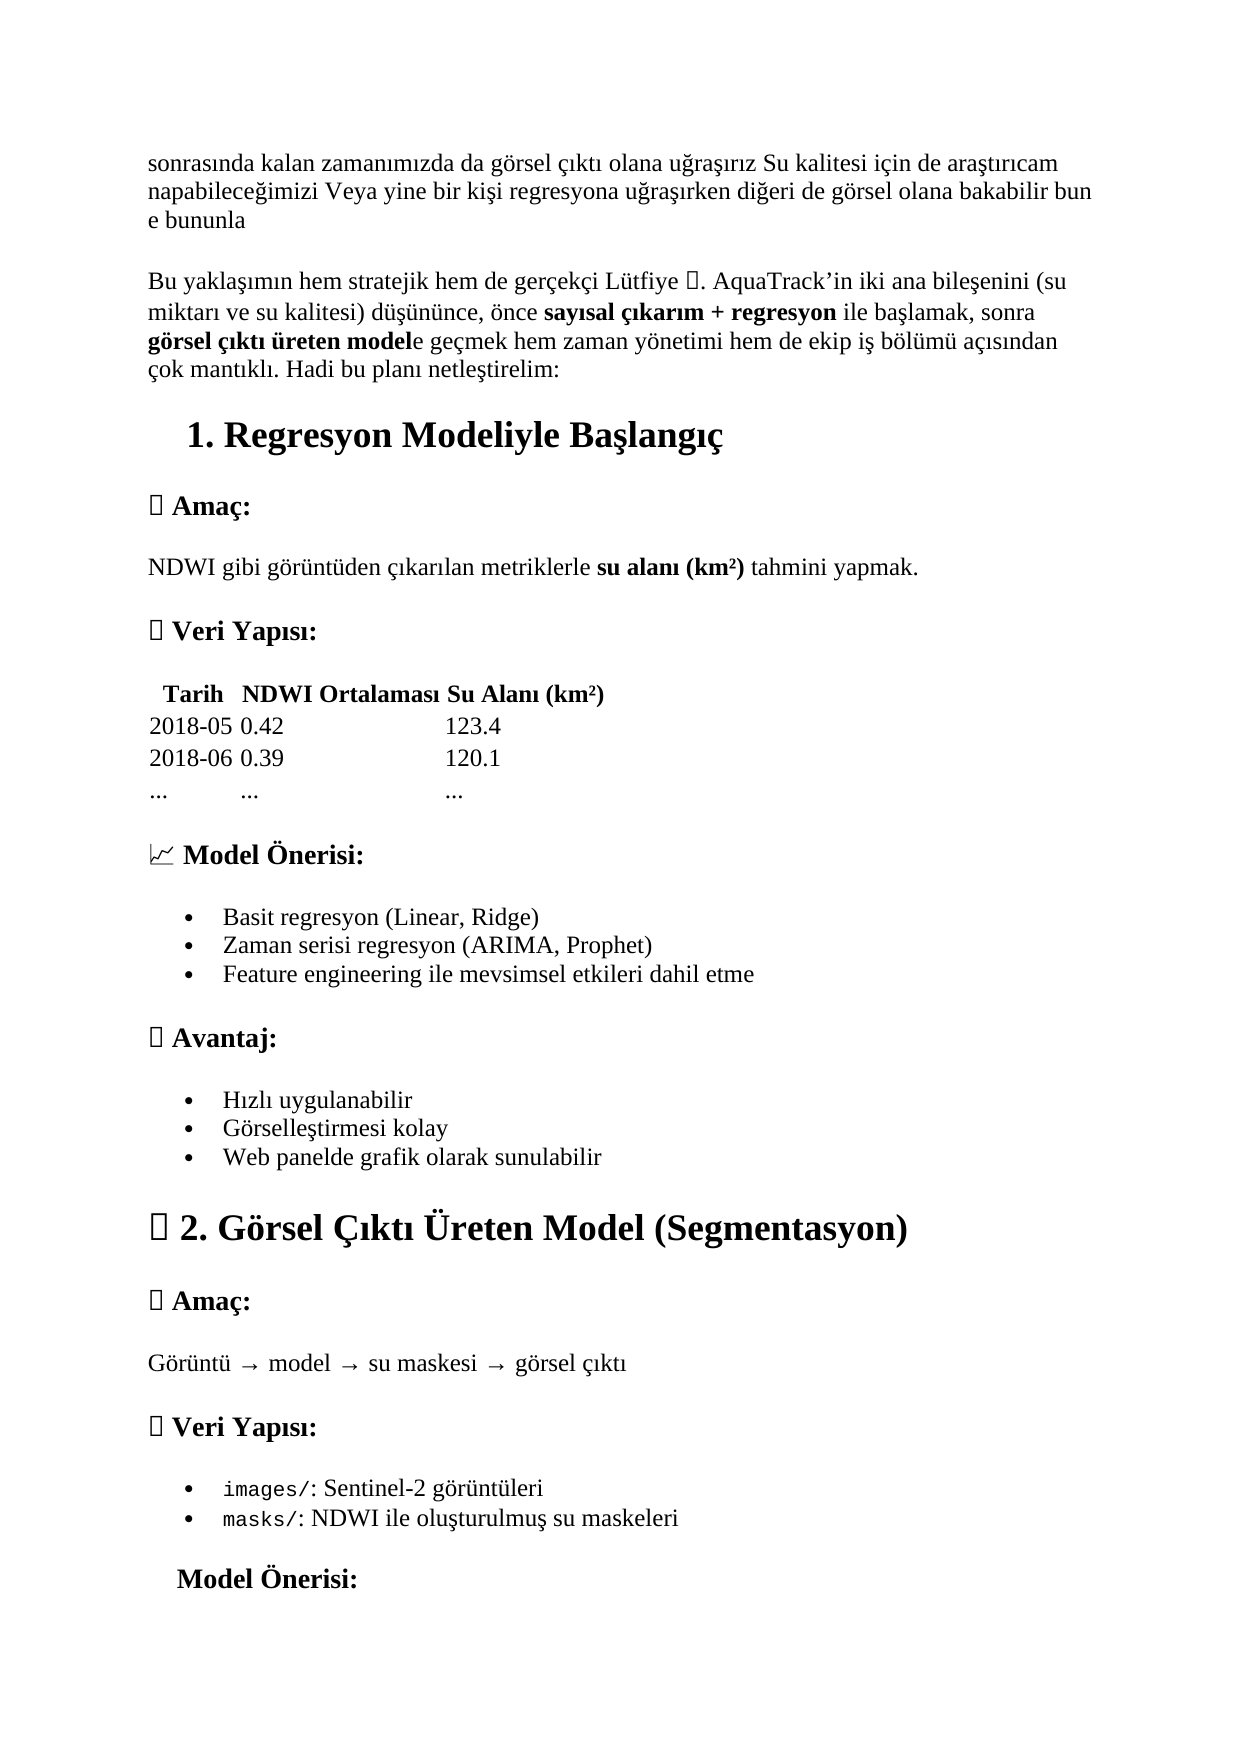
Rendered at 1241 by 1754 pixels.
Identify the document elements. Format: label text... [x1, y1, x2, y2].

list Web panelde grafik olarak sunulabilir [185, 1142, 1093, 1171]
text Görüntü → model → su maskesi → görsel çıktı [148, 1348, 1093, 1377]
table_header Su Alanı (km²) [443, 678, 608, 709]
list images/: Sentinel-2 görüntüleri [185, 1473, 1093, 1503]
table_cell 123.4 [443, 710, 608, 741]
list Görselleştirmesi kolay [185, 1113, 1093, 1142]
text 📈 Model Önerisi: [148, 834, 1093, 873]
text 🎯 Amaç: [148, 1280, 1093, 1319]
table_cell 2018-06 [148, 741, 239, 773]
list masks/: NDWI ile oluşturulmuş su maskeleri [185, 1503, 1093, 1532]
table_cell ... [443, 773, 608, 805]
text 🧠 1. Regresyon Modeliyle Başlangıç [148, 412, 1093, 456]
text 🔧 Veri Yapısı: [148, 610, 1093, 648]
text 🎯 Amaç: [148, 485, 1093, 523]
text Bu yaklaşımın hem stratejik hem de gerçekçi Lütfiye 👏. AquaTrack’in iki ana bileşenini (su miktarı ve su kalitesi) düşününce, önce sayısal çıkarım + regresyon ile başlamak, sonra görsel çıktı üreten modele geçmek hem zaman yönetimi hem de ekip iş bölümü açısından çok mantıklı. Hadi bu planı netleştirelim: [148, 263, 1093, 383]
text ✅ Avantaj: [148, 1017, 1093, 1056]
table_header NDWI Ortalaması [239, 678, 443, 709]
table_cell ... [239, 773, 443, 805]
list Feature engineering ile mevsimsel etkileri dahil etme [185, 959, 1093, 988]
text 🔧 Veri Yapısı: [148, 1406, 1093, 1444]
text 🧬 Model Önerisi: [148, 1562, 1093, 1594]
list Hızlı uygulanabilir [185, 1085, 1093, 1113]
text NDWI gibi görüntüden çıkarılan metriklerle su alanı (km²) tahmini yapmak. [148, 552, 1093, 581]
table_cell 0.39 [239, 741, 443, 773]
list Basit regresyon (Linear, Ridge) [185, 902, 1093, 931]
table_cell 0.42 [239, 710, 443, 741]
text 🎨 2. Görsel Çıktı Üreten Model (Segmentasyon) [148, 1200, 1093, 1251]
list Zaman serisi regresyon (ARIMA, Prophet) [185, 931, 1093, 959]
table_cell 120.1 [443, 741, 608, 773]
table_cell ... [148, 773, 239, 805]
table_cell 2018-05 [148, 710, 239, 741]
table_header Tarih [148, 678, 239, 709]
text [148, 148, 1093, 234]
